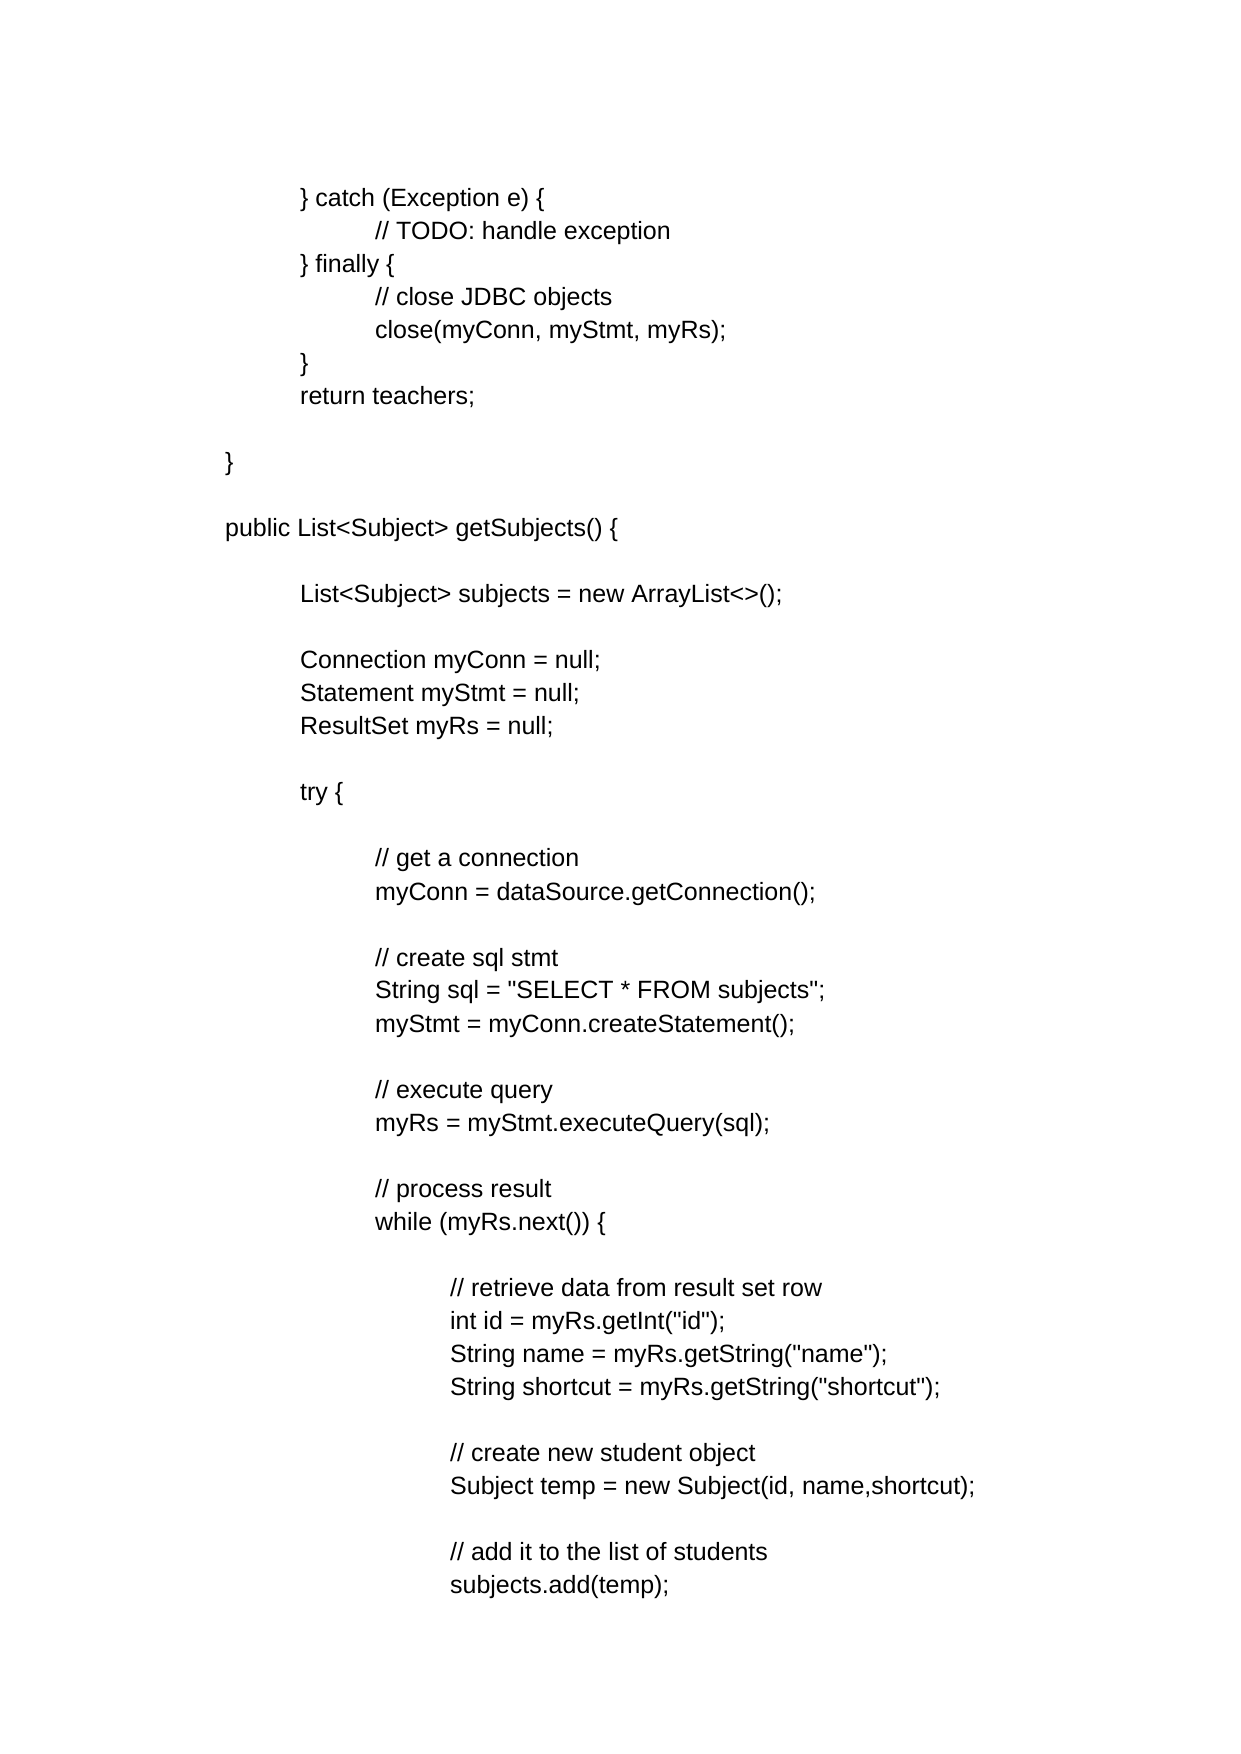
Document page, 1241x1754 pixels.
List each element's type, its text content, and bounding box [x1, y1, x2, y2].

text public List<Subject> getSubjects() { [150, 513, 1090, 542]
text subjects.add(temp); [150, 1570, 1090, 1599]
text ResultSet myRs = null; [150, 711, 1090, 740]
text Connection myConn = null; [150, 645, 1090, 674]
text // add it to the list of students [150, 1537, 1090, 1566]
text List<Subject> subjects = new ArrayList<>(); [150, 579, 1090, 608]
text // close JDBC objects [150, 282, 1090, 311]
text } [150, 447, 1090, 476]
text while (myRs.next()) { [150, 1207, 1090, 1235]
text myRs = myStmt.executeQuery(sql); [150, 1108, 1090, 1136]
text close(myConn, myStmt, myRs); [150, 315, 1090, 344]
text String name = myRs.getString("name"); [150, 1339, 1090, 1367]
text } [150, 348, 1090, 377]
text } finally { [150, 249, 1090, 278]
text String shortcut = myRs.getString("shortcut"); [150, 1372, 1090, 1401]
text } catch (Exception e) { [150, 183, 1090, 212]
text Statement myStmt = null; [150, 678, 1090, 707]
text // retrieve data from result set row [150, 1273, 1090, 1301]
text String sql = "SELECT * FROM subjects"; [150, 976, 1090, 1004]
text // create new student object [150, 1438, 1090, 1467]
text try { [150, 777, 1090, 806]
text int id = myRs.getInt("id"); [150, 1306, 1090, 1334]
text // execute query [150, 1074, 1090, 1103]
text // process result [150, 1174, 1090, 1202]
text myStmt = myConn.createStatement(); [150, 1008, 1090, 1037]
text myConn = dataSource.getConnection(); [150, 876, 1090, 905]
text // get a connection [150, 843, 1090, 872]
text return teachers; [150, 381, 1090, 410]
text Subject temp = new Subject(id, name,shortcut); [150, 1471, 1090, 1499]
text // create sql stmt [150, 942, 1090, 971]
text // TODO: handle exception [150, 216, 1090, 245]
